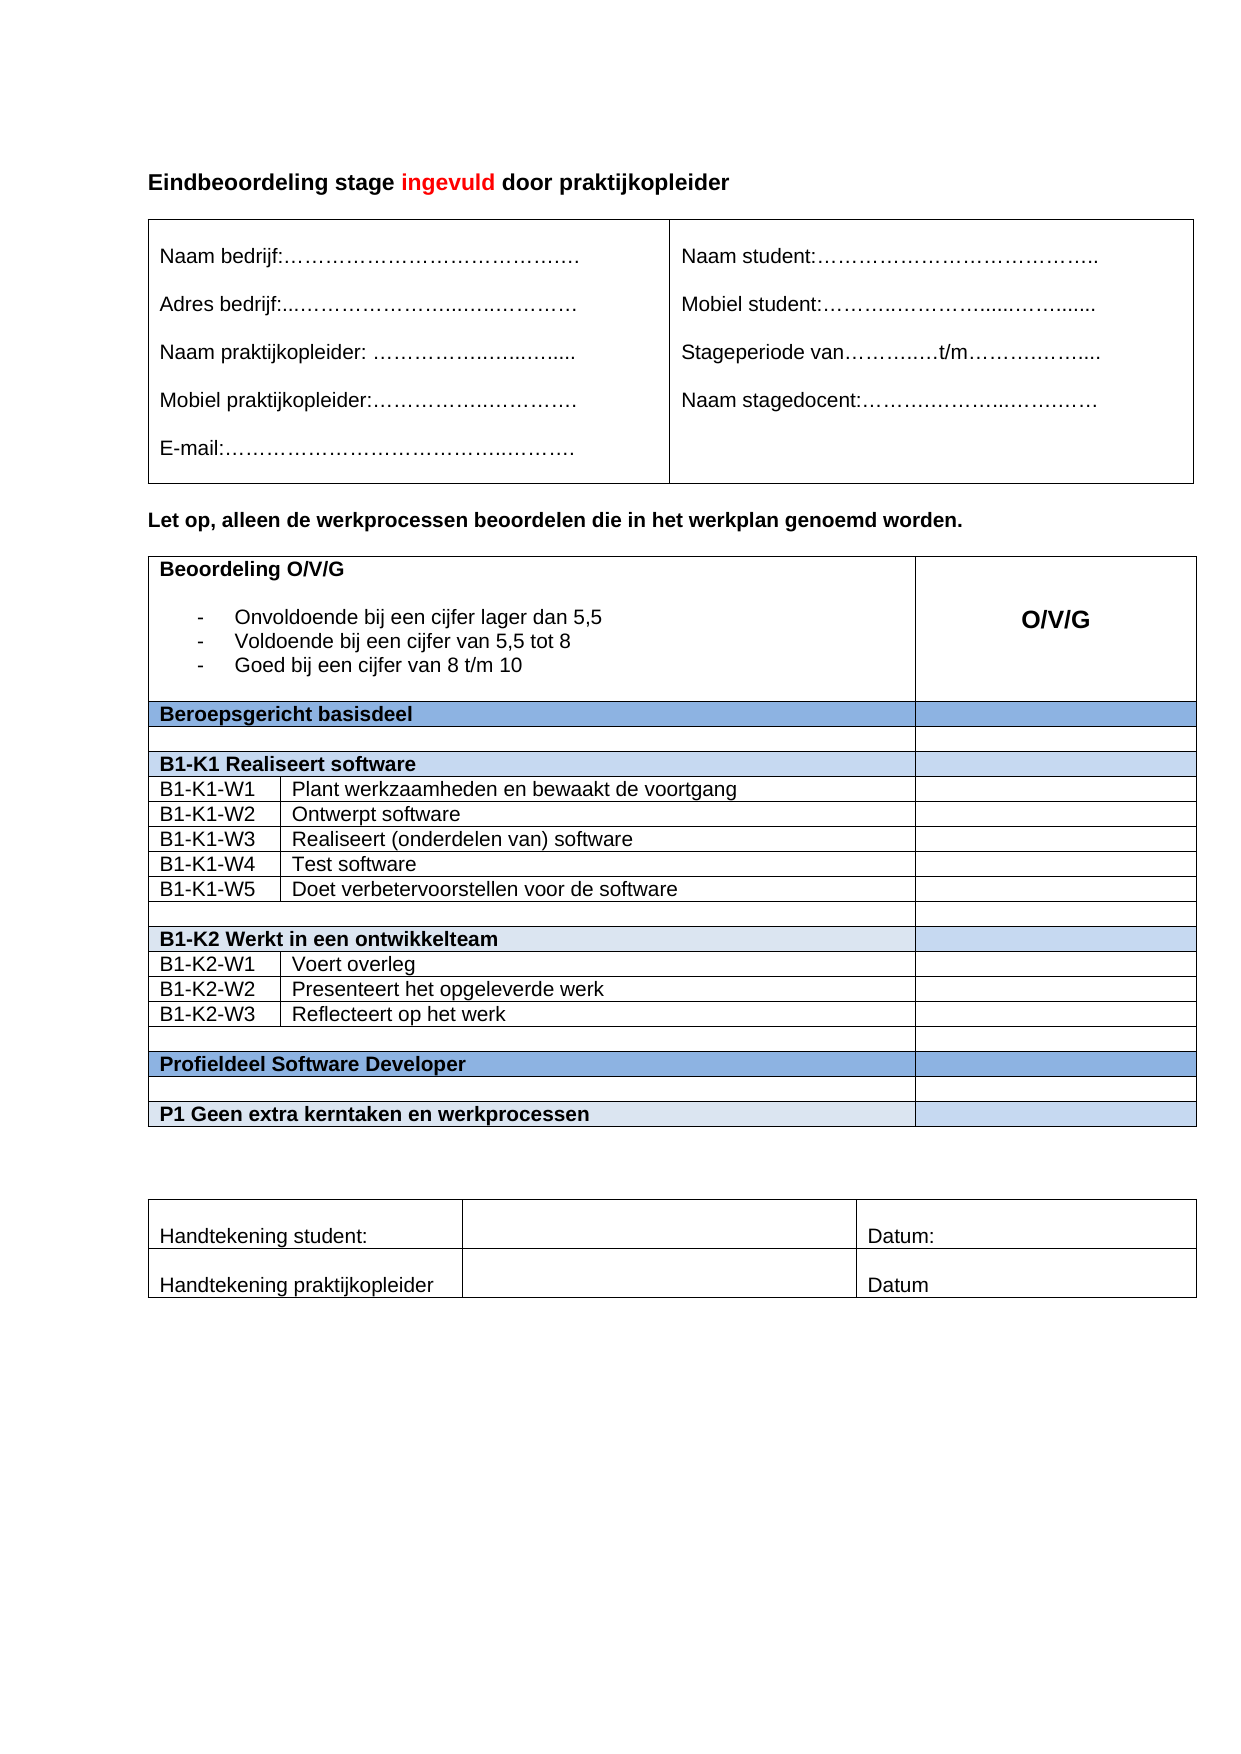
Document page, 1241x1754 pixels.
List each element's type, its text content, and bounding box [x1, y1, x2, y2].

table_cell B1-K2-W3 [149, 1002, 280, 1026]
table_cell B1-K2 Werkt in een ontwikkelteam [149, 927, 915, 951]
table_cell [916, 777, 1196, 801]
table_cell [916, 702, 1196, 726]
table_cell [916, 1077, 1196, 1101]
table_cell B1-K1 Realiseert software [149, 752, 915, 776]
table_header [463, 1200, 856, 1248]
table_cell Handtekening praktijkopleider [149, 1249, 462, 1297]
subtitle Eindbeoordeling stage ingevuld door praktijkopleider [148, 168, 1093, 195]
table_cell [916, 977, 1196, 1001]
table_cell [916, 1002, 1196, 1026]
table_cell [916, 727, 1196, 751]
table_cell [463, 1249, 856, 1297]
table_cell [916, 902, 1196, 926]
table_cell Profieldeel Software Developer [149, 1052, 915, 1076]
table_header Beoordeling O/V/G Onvoldoende bij een cijfer lager dan 5,5 Voldoende bij een cijfer van 5,5 tot 8 Goed bij een cijfer van 8 t/m 10 [149, 557, 915, 701]
table_cell B1-K1-W1 [149, 777, 280, 801]
table_cell P1 Geen extra kerntaken en werkprocessen [149, 1102, 915, 1126]
table_cell [916, 1102, 1196, 1126]
table_cell [916, 877, 1196, 901]
table_cell [916, 802, 1196, 826]
table_cell [916, 852, 1196, 876]
table_cell [916, 752, 1196, 776]
table_cell Test software [281, 852, 915, 876]
table_cell [149, 1027, 915, 1051]
table_cell Ontwerpt software [281, 802, 915, 826]
table_header O/V/G [916, 557, 1196, 701]
table_cell [916, 1052, 1196, 1076]
table_cell B1-K2-W2 [149, 977, 280, 1001]
table_cell Reflecteert op het werk [281, 1002, 915, 1026]
table_header Handtekening student: [149, 1200, 462, 1248]
table_cell Presenteert het opgeleverde werk [281, 977, 915, 1001]
table_header Naam student:………………………………….. Mobiel student:………..…………......……....... Stageperiode van………..…t/m……….…….... Naam stagedocent:……….………...…….…… [670, 220, 1193, 483]
table_cell B1-K1-W3 [149, 827, 280, 851]
table_cell B1-K1-W4 [149, 852, 280, 876]
table_cell [149, 902, 915, 926]
table_cell Plant werkzaamheden en bewaakt de voortgang [281, 777, 915, 801]
table_cell Datum [857, 1249, 1196, 1297]
text Let op, alleen de werkprocessen beoordelen die in het werkplan genoemd worden. [148, 508, 1015, 532]
table_cell B1-K1-W2 [149, 802, 280, 826]
table_cell Doet verbetervoorstellen voor de software [281, 877, 915, 901]
table_cell [916, 927, 1196, 951]
table_cell B1-K2-W1 [149, 952, 280, 976]
table_cell [916, 1027, 1196, 1051]
table_cell [149, 1077, 915, 1101]
table_cell Beroepsgericht basisdeel [149, 702, 915, 726]
table_header Naam bedrijf:………………………………….… Adres bedrijf:...…………………...…..………… Naam praktijkopleider: ……………..…...…..... Mobiel praktijkopleider:……………..…………. E-mail:…………………………………..………. [149, 220, 669, 483]
table_cell [916, 827, 1196, 851]
table_cell [149, 727, 915, 751]
table_cell [916, 952, 1196, 976]
table_cell B1-K1-W5 [149, 877, 280, 901]
table_header Datum: [857, 1200, 1196, 1248]
table_cell Voert overleg [281, 952, 915, 976]
table_cell Realiseert (onderdelen van) software [281, 827, 915, 851]
